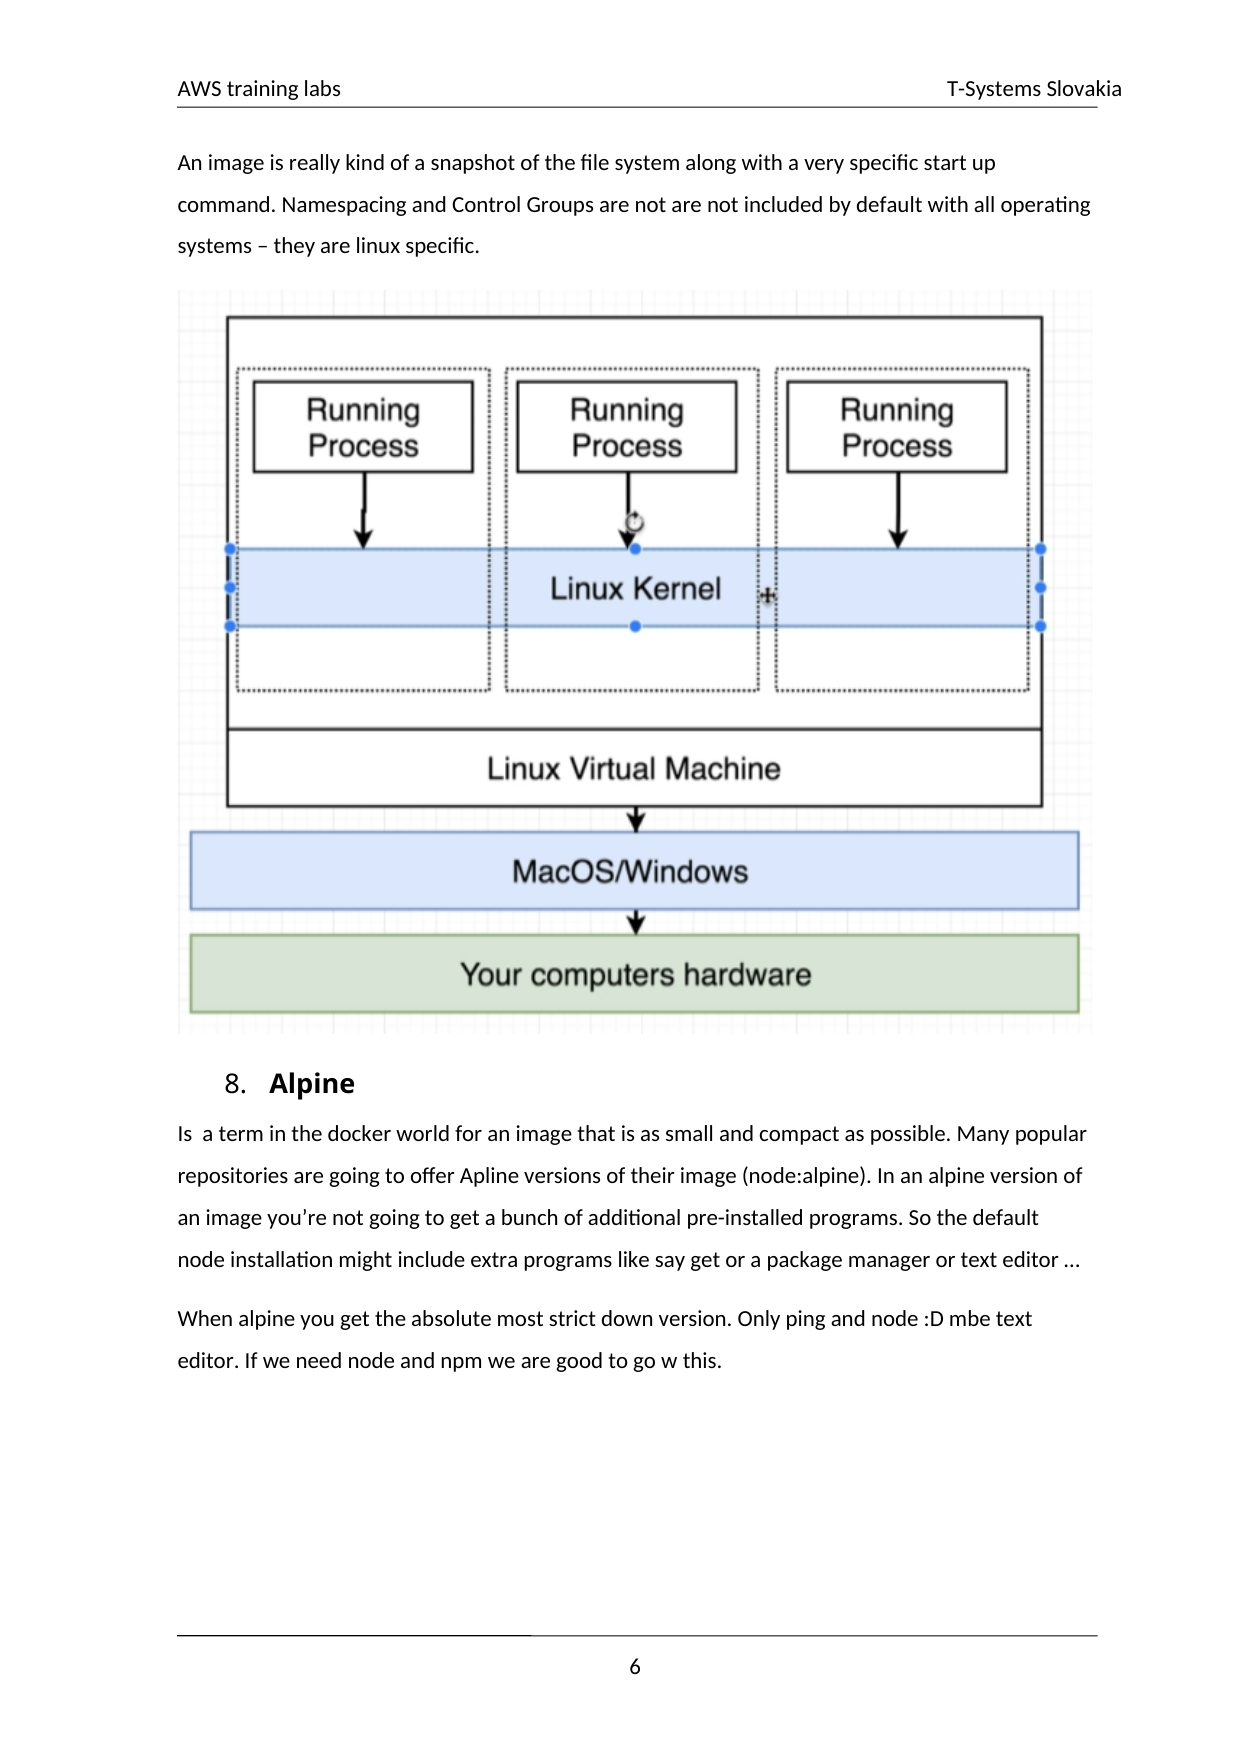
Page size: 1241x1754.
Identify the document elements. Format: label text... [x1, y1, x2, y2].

picture [177, 290, 1093, 1034]
text Alpine [224, 1064, 1092, 1101]
text Is a term in the docker world for an image that is as small and compact as possible. Many popular repositories are going to offer Apline versions of their image (node:alpine). In an alpine version of an image you’re not going to get a bunch of additional pre-installed programs. So the default node installation might include extra programs like say get or a package manager or text editor … [177, 1119, 1092, 1273]
text An image is really kind of a snapshot of the file system along with a very specific start up command. Namespacing and Control Groups are not are not included by default with all operating systems – they are linux specific. [177, 148, 1092, 260]
text When alpine you get the absolute most strict down version. Only ping and node :D mbe text editor. If we need node and npm we are good to go w this. [177, 1304, 1092, 1374]
